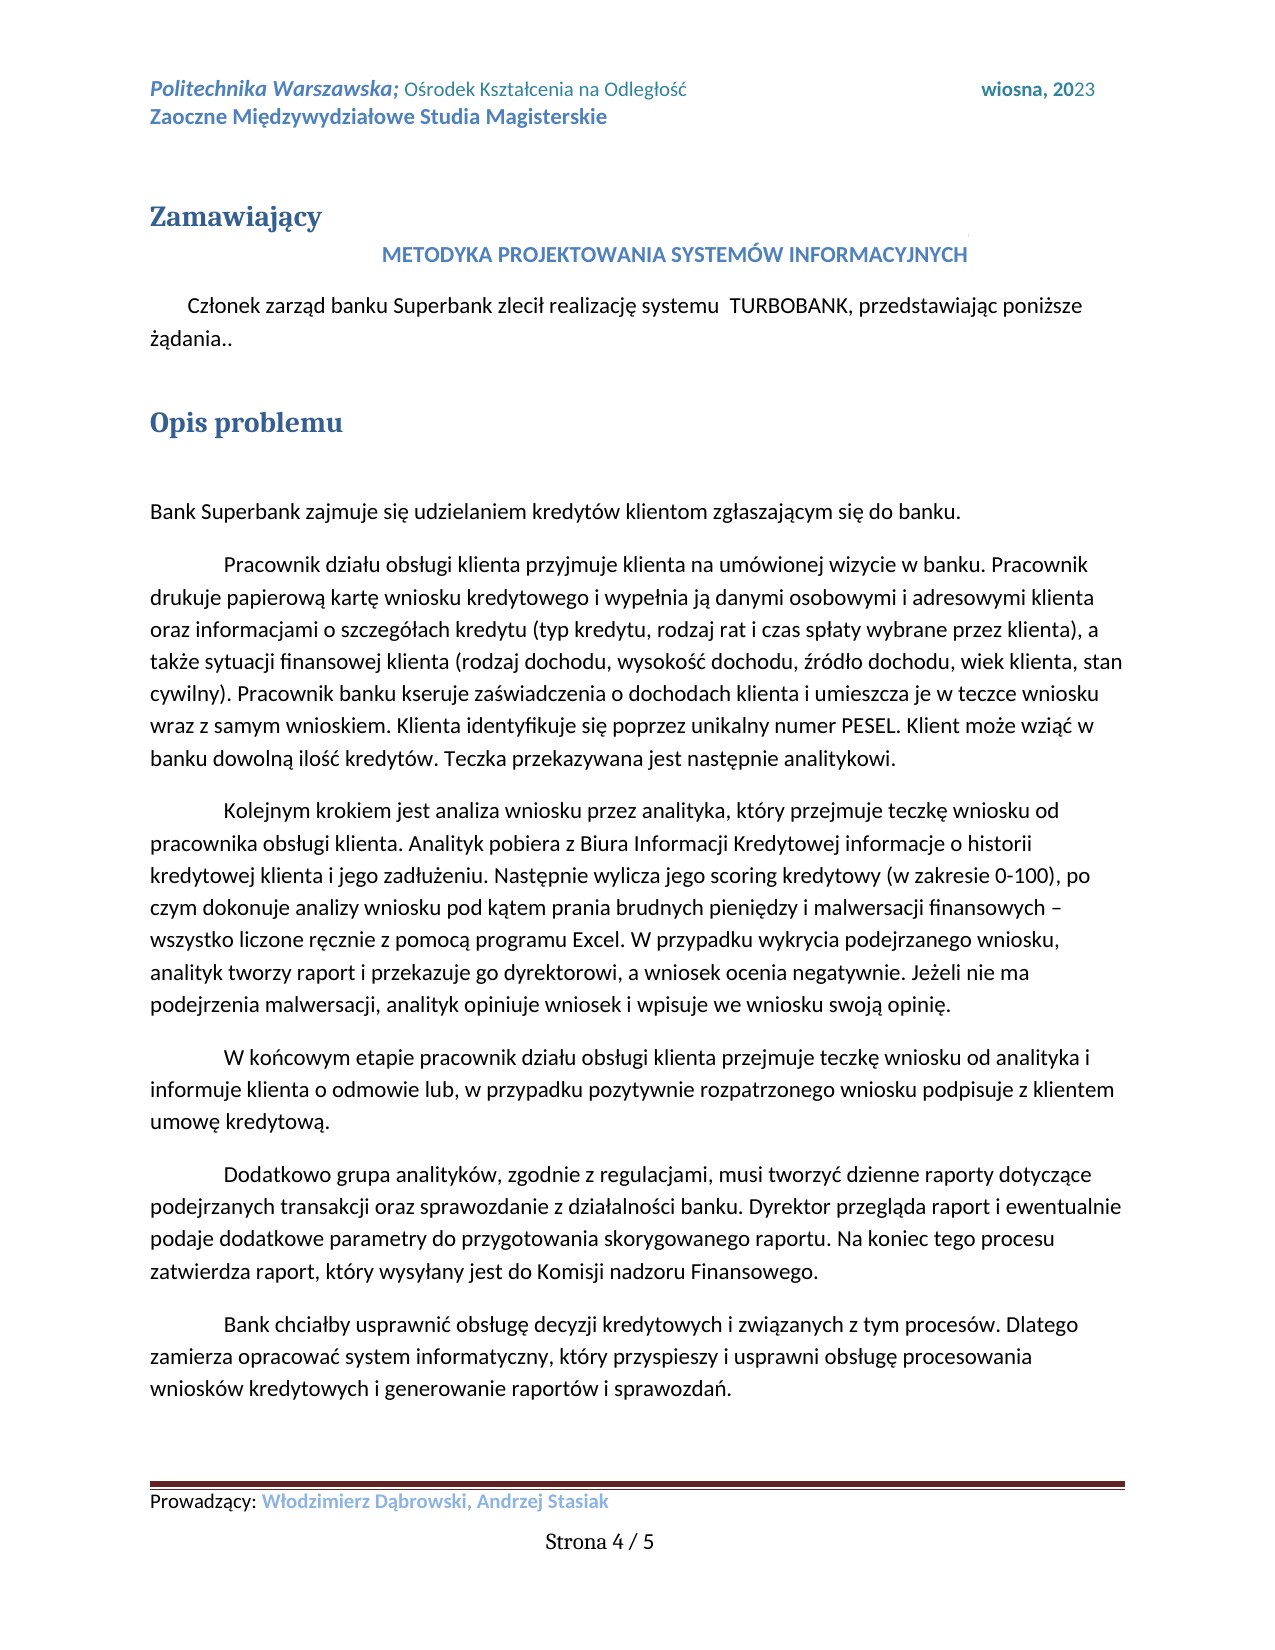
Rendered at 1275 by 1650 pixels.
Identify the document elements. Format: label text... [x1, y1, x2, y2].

text Członek zarząd banku Superbank zlecił realizację systemu TURBOBANK, przedstawiając poniższe żądania.. [150, 292, 1125, 352]
text Pracownik działu obsługi klienta przyjmuje klienta na umówionej wizycie w banku. Pracownik drukuje papierową kartę wniosku kredytowego i wypełnia ją danymi osobowymi i adresowymi klienta oraz informacjami o szczegółach kredytu (typ kredytu, rodzaj rat i czas spłaty wybrane przez klienta), a także sytuacji finansowej klienta (rodzaj dochodu, wysokość dochodu, źródło dochodu, wiek klienta, stan cywilny). Pracownik banku kseruje zaświadczenia o dochodach klienta i umieszcza je w teczce wniosku wraz z samym wnioskiem. Klienta identyfikuje się poprzez unikalny numer PESEL. Klient może wziąć w banku dowolną ilość kredytów. Teczka przekazywana jest następnie analitykowi. [150, 551, 1125, 772]
text Bank chciałby usprawnić obsługę decyzji kredytowych i związanych z tym procesów. Dlatego zamierza opracować system informatyczny, który przyspieszy i usprawni obsługę procesowania wniosków kredytowych i generowanie raportów i sprawozdań. [150, 1310, 1125, 1402]
text Kolejnym krokiem jest analiza wniosku przez analityka, który przejmuje teczkę wniosku od pracownika obsługi klienta. Analityk pobiera z Biura Informacji Kredytowej informacje o historii kredytowej klienta i jego zadłużeniu. Następnie wylicza jego scoring kredytowy (w zakresie 0-100), po czym dokonuje analizy wniosku pod kątem prania brudnych pieniędzy i malwersacji finansowych – wszystko liczone ręcznie z pomocą programu Excel. W przypadku wykrycia podejrzanego wniosku, analityk tworzy raport i przekazuje go dyrektorowi, a wniosek ocenia negatywnie. Jeżeli nie ma podejrzenia malwersacji, analityk opiniuje wniosek i wpisuje we wniosku swoją opinię. [150, 797, 1125, 1018]
text Bank Superbank zajmuje się udzielaniem kredytów klientom zgłaszającym się do banku. [150, 497, 1125, 526]
subtitle Opis problemu [150, 406, 1125, 439]
text W końcowym etapie pracownik działu obsługi klienta przejmuje teczkę wniosku od analityka i informuje klienta o odmowie lub, w przypadku pozytywnie rozpatrzonego wniosku podpisuje z klientem umowę kredytową. [150, 1043, 1125, 1135]
text Dodatkowo grupa analityków, zgodnie z regulacjami, musi tworzyć dzienne raporty dotyczące podejrzanych transakcji oraz sprawozdanie z działalności banku. Dyrektor przegląda raport i ewentualnie podaje dodatkowe parametry do przygotowania skorygowanego raportu. Na koniec tego procesu zatwierdza raport, który wysyłany jest do Komisji nadzoru Finansowego. [150, 1160, 1125, 1285]
subtitle Zamawiający [150, 200, 1125, 233]
